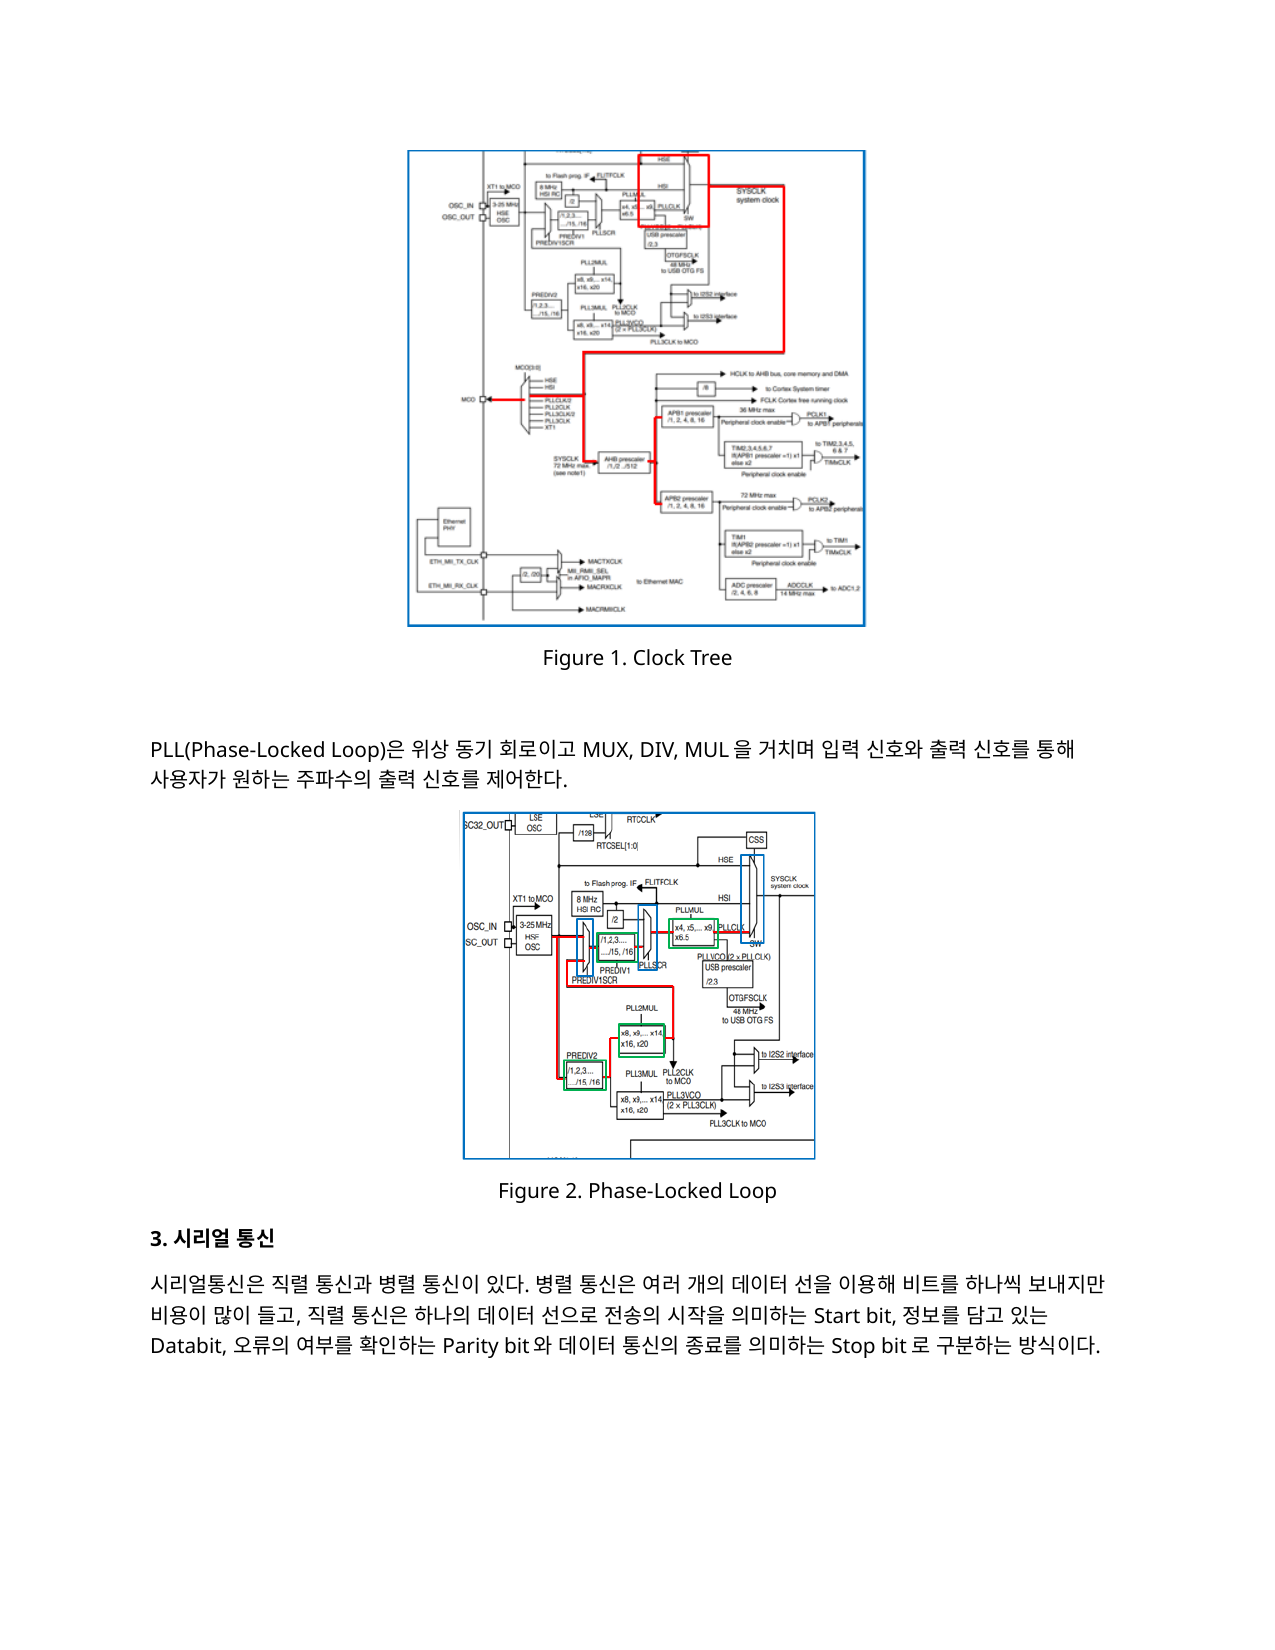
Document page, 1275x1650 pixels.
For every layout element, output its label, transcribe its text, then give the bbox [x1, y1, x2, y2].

text Figure 2. Phase-Locked Loop [150, 1177, 1125, 1205]
text 3. 시리얼 통신 [150, 1222, 1125, 1252]
text 시리얼통신은 직렬 통신과 병렬 통신이 있다. 병렬 통신은 여러 개의 데이터 선을 이용해 비트를 하나씩 보내지만 비용이 많이 들고, 직렬 통신은 하나의 데이터 선으로 전송의 시작을 의미하는 Start bit, 정보를 담고 있는 Databit, 오류의 여부를 확인하는 Parity bit와 데이터 통신의 종료를 의미하는 Stop bit로 구분하는 방식이다. [150, 1269, 1125, 1360]
text Figure 1. Clock Tree [150, 643, 1125, 671]
picture [459, 810, 816, 1160]
text PLL(Phase-Locked Loop)은 위상 동기 회로이고 MUX, DIV, MUL을 거치며 입력 신호와 출력 신호를 통해 사용자가 원하는 주파수의 출력 신호를 제어한다. [150, 733, 1125, 794]
picture [407, 150, 868, 627]
